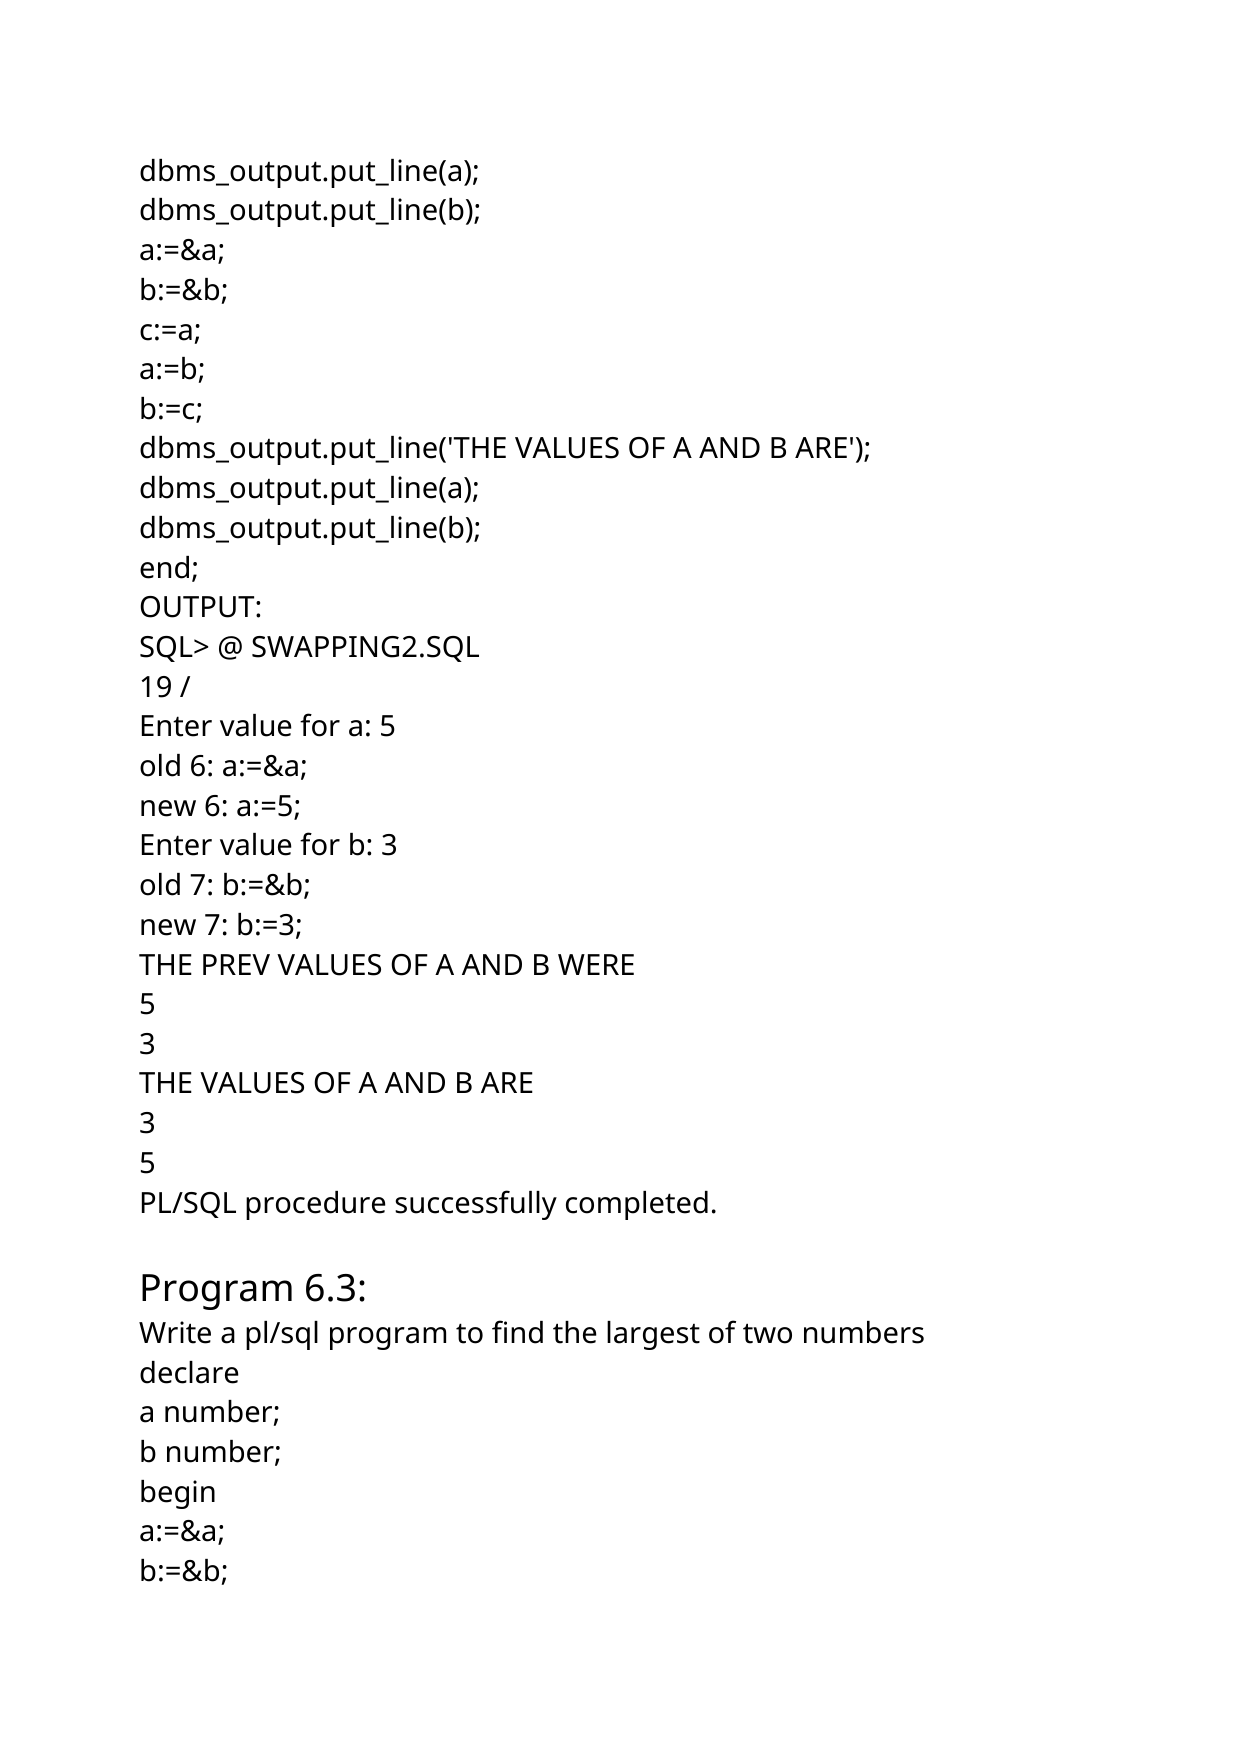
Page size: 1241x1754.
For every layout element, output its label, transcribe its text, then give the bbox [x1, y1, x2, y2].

text a:=&a; [139, 1511, 1101, 1550]
text b number; [139, 1431, 1101, 1471]
text b:=&b; [139, 269, 1101, 309]
text end; [139, 547, 1101, 587]
text a:=b; [139, 348, 1101, 388]
text old 7: b:=&b; [139, 864, 1101, 904]
text a:=&a; [139, 229, 1101, 269]
text Enter value for a: 5 [139, 706, 1101, 745]
text PL/SQL procedure successfully completed. [139, 1182, 1101, 1222]
text 19 / [139, 666, 1101, 706]
text b:=&b; [139, 1550, 1101, 1590]
text c:=a; [139, 309, 1101, 348]
text new 7: b:=3; [139, 904, 1101, 944]
text Write a pl/sql program to find the largest of two numbers [139, 1312, 1101, 1352]
text OUTPUT: [139, 587, 1101, 626]
text THE PREV VALUES OF A AND B WERE [139, 944, 1101, 983]
text dbms_output.put_line(a); [139, 467, 1101, 507]
text dbms_output.put_line(b); [139, 507, 1101, 547]
text a number; [139, 1392, 1101, 1431]
text Program 6.3: [139, 1261, 1101, 1312]
text dbms_output.put_line('THE VALUES OF A AND B ARE'); [139, 428, 1101, 467]
text old 6: a:=&a; [139, 745, 1101, 785]
text 3 [139, 1102, 1101, 1142]
text declare [139, 1352, 1101, 1392]
text dbms_output.put_line(a); [139, 150, 1101, 190]
text new 6: a:=5; [139, 785, 1101, 825]
text 5 [139, 983, 1101, 1023]
text THE VALUES OF A AND B ARE [139, 1063, 1101, 1102]
text 5 [139, 1142, 1101, 1182]
text begin [139, 1471, 1101, 1511]
text SQL> @ SWAPPING2.SQL [139, 626, 1101, 666]
text b:=c; [139, 388, 1101, 428]
text Enter value for b: 3 [139, 825, 1101, 864]
text dbms_output.put_line(b); [139, 190, 1101, 229]
text 3 [139, 1023, 1101, 1063]
